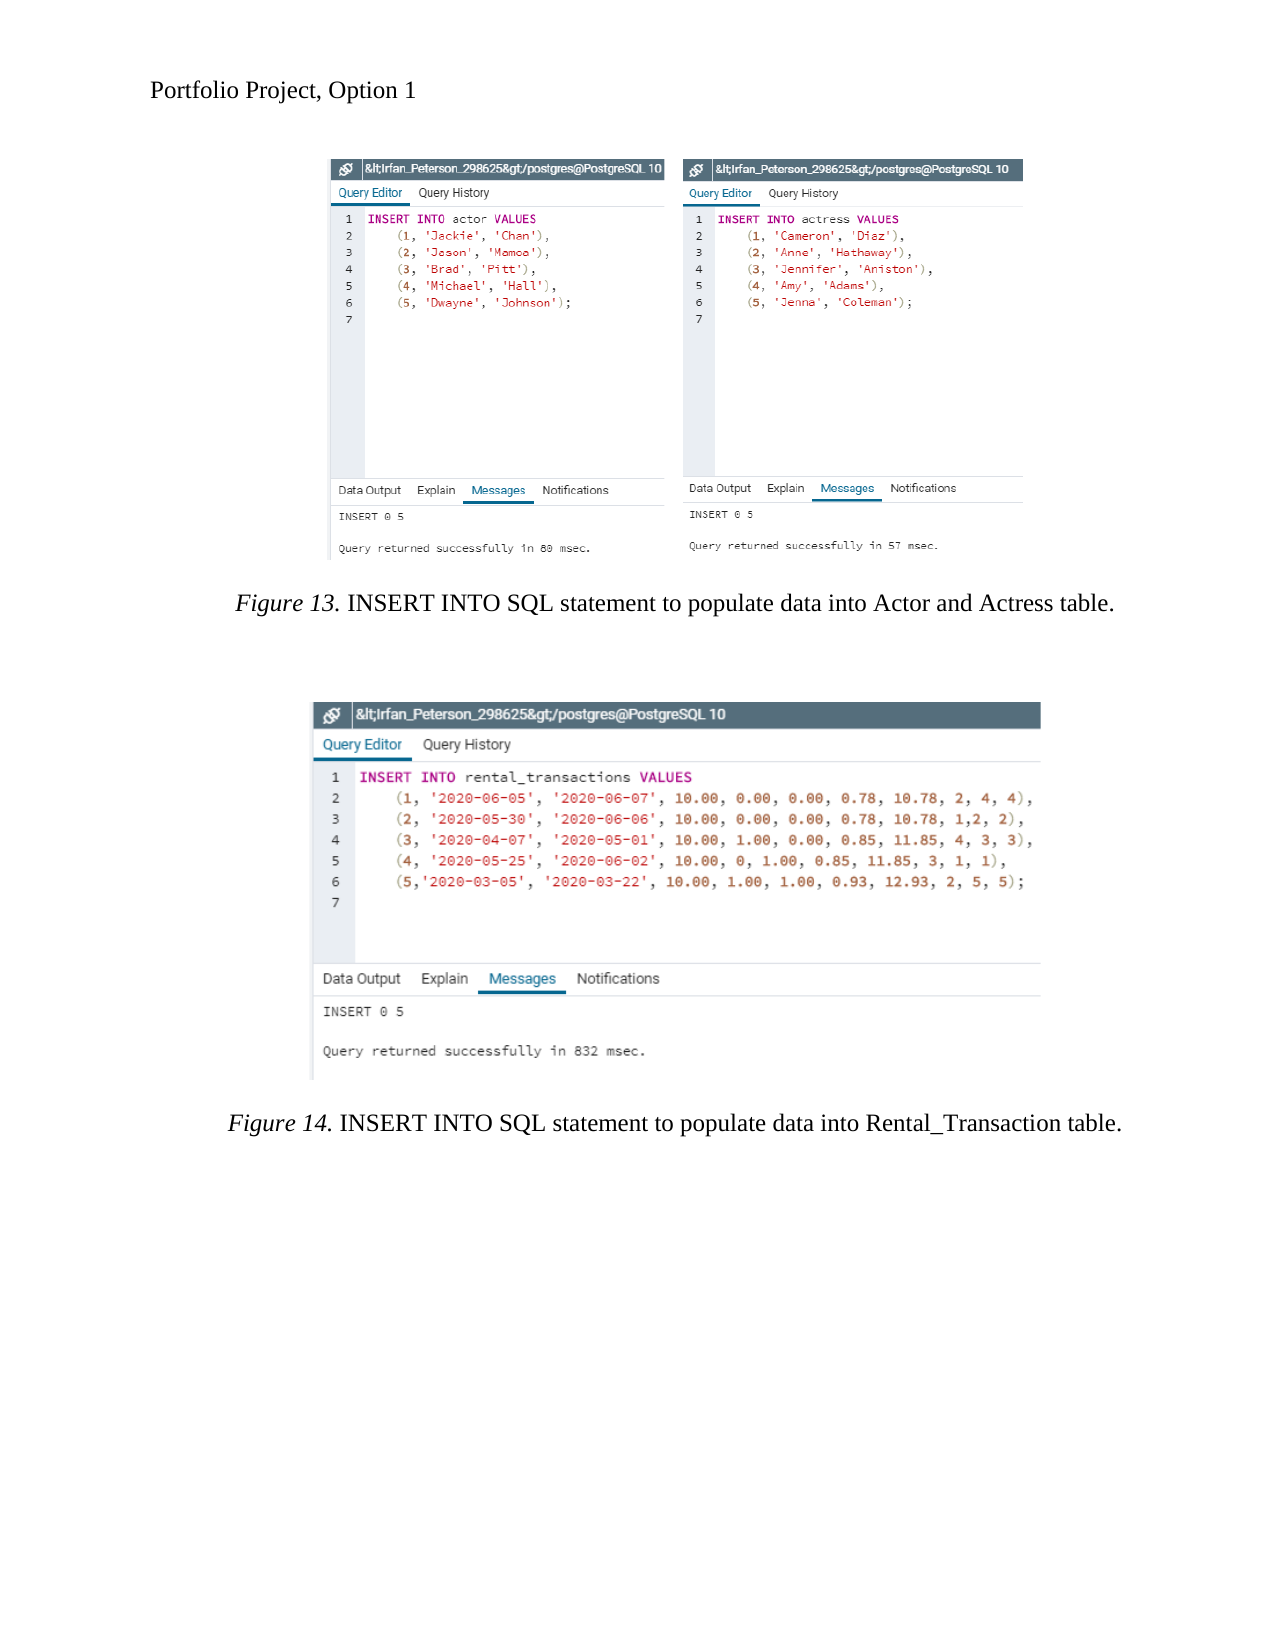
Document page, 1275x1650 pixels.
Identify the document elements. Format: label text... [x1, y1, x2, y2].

text Figure 13. INSERT INTO SQL statement to populate data into Actor and Actress table. [150, 588, 1125, 617]
picture [309, 702, 1041, 1080]
text Figure 14. INSERT INTO SQL statement to populate data into Rental_Transaction table. [150, 1108, 1125, 1137]
picture [327, 159, 665, 560]
picture [683, 159, 1023, 560]
